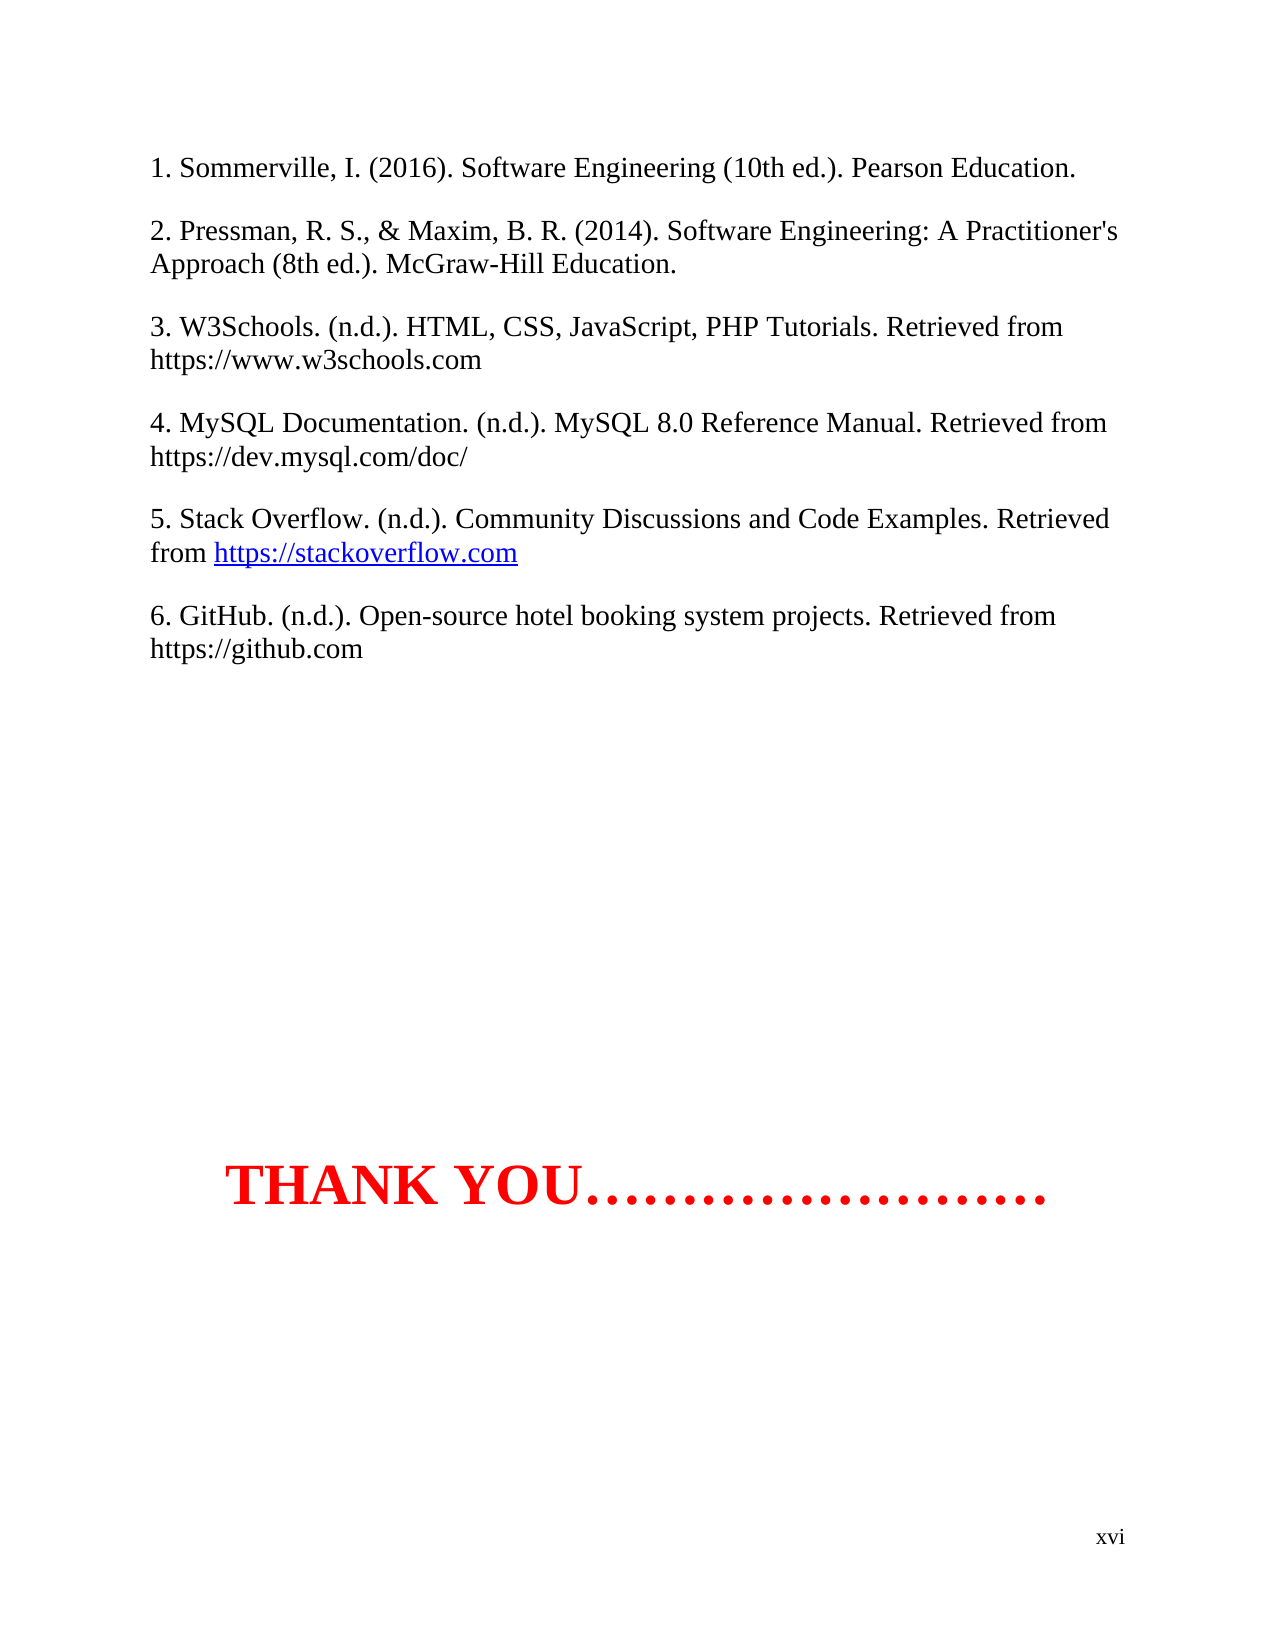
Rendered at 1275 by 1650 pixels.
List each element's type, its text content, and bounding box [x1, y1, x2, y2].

text 4. MySQL Documentation. (n.d.). MySQL 8.0 Reference Manual. Retrieved from https://dev.mysql.com/doc/ [150, 405, 1125, 472]
text 6. GitHub. (n.d.). Open-source hotel booking system projects. Retrieved from https://github.com [150, 598, 1125, 665]
text 3. W3Schools. (n.d.). HTML, CSS, JavaScript, PHP Tutorials. Retrieved from https://www.w3schools.com [150, 309, 1125, 376]
text 2. Pressman, R. S., & Maxim, B. R. (2014). Software Engineering: A Practitioner's Approach (8th ed.). McGraw-Hill Education. [150, 213, 1125, 280]
text 5. Stack Overflow. (n.d.). Community Discussions and Code Examples. Retrieved from https://stackoverflow.com [150, 501, 1125, 568]
text THANK YOU…………………… [150, 1150, 1125, 1217]
text 1. Sommerville, I. (2016). Software Engineering (10th ed.). Pearson Education. [150, 150, 1125, 183]
